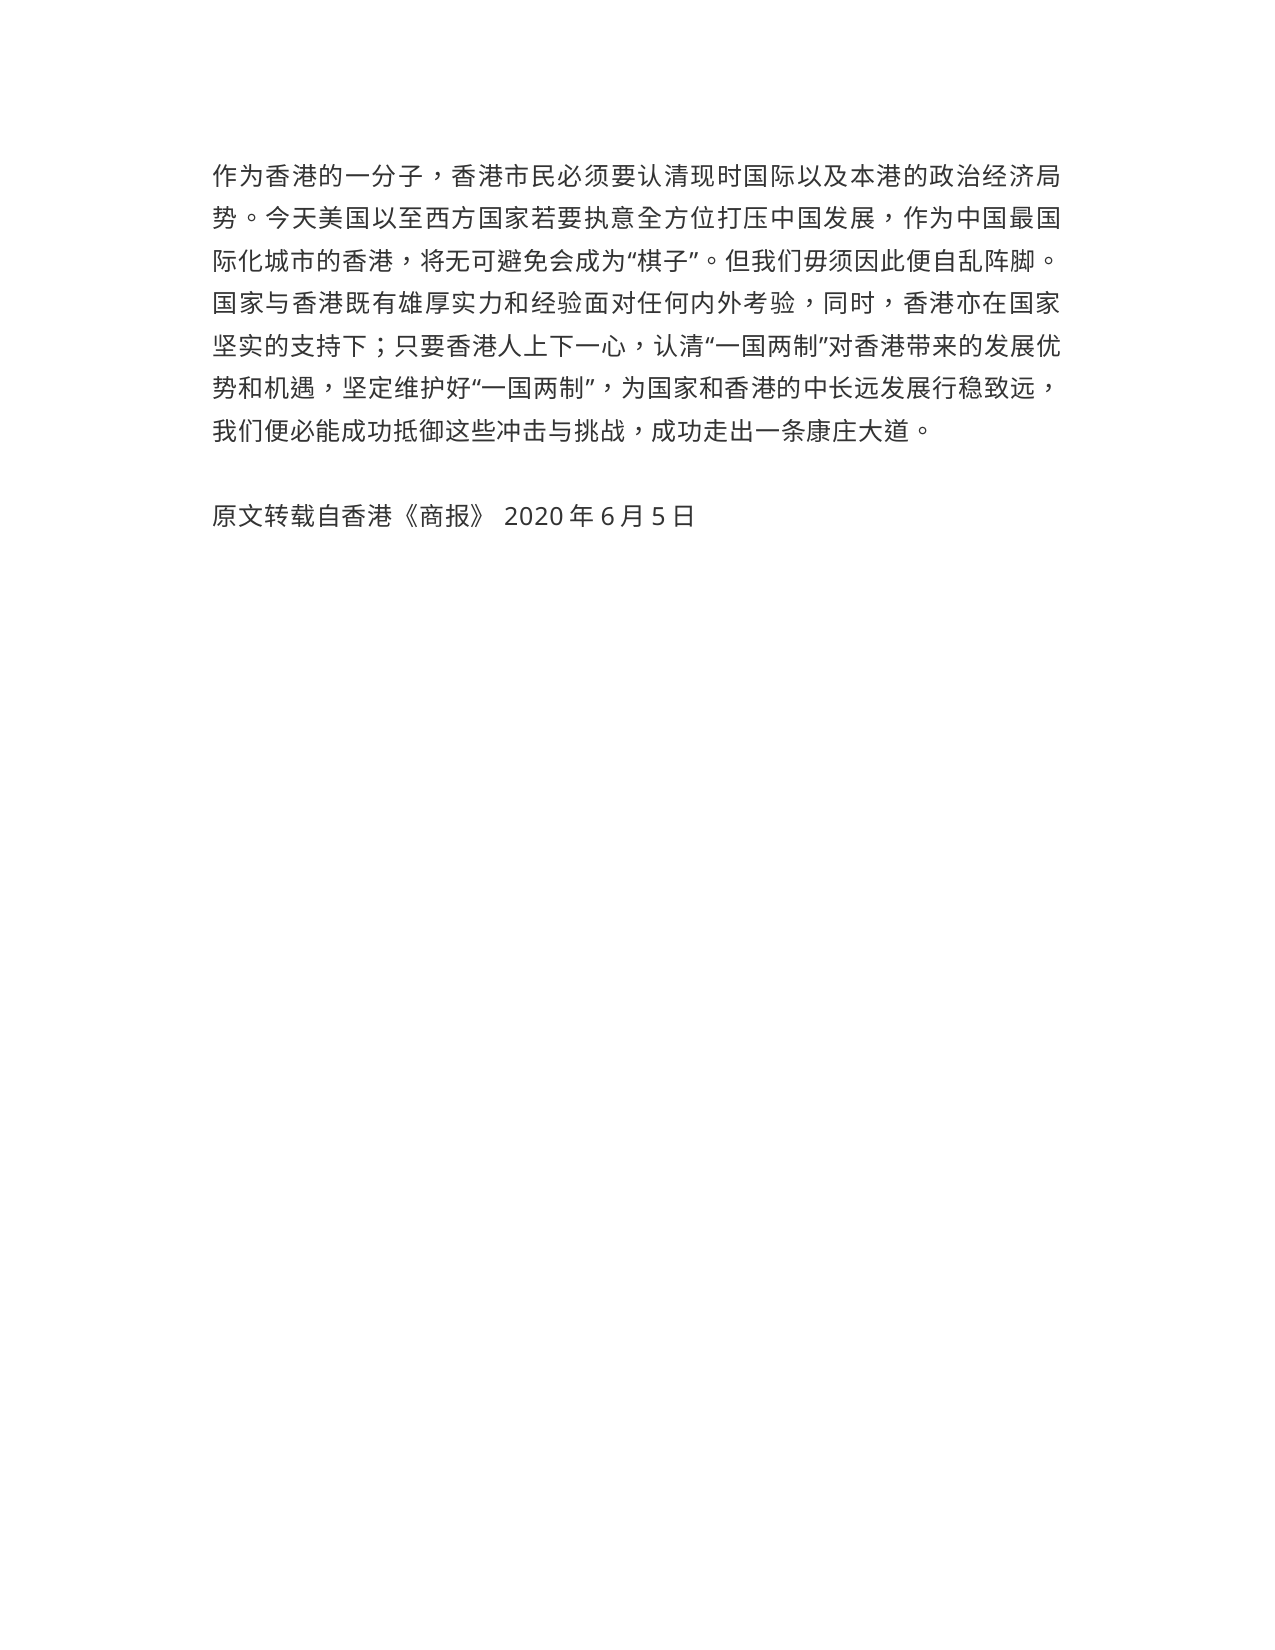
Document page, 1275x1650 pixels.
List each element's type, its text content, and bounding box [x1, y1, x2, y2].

text 原文转载自香港《商报》 2020年6月5日 [212, 490, 1062, 532]
text 作为香港的一分子，香港市民必须要认清现时国际以及本港的政治经济局势。今天美国以至西方国家若要执意全方位打压中国发展，作为中国最国际化城市的香港，将无可避免会成为“棋子”。但我们毋须因此便自乱阵脚。国家与香港既有雄厚实力和经验面对任何内外考验，同时，香港亦在国家坚实的支持下；只要香港人上下一心，认清“一国两制”对香港带来的发展优势和机遇，坚定维护好“一国两制”，为国家和香港的中长远发展行稳致远，我们便必能成功抵御这些冲击与挑战，成功走出一条康庄大道。 [212, 150, 1062, 447]
